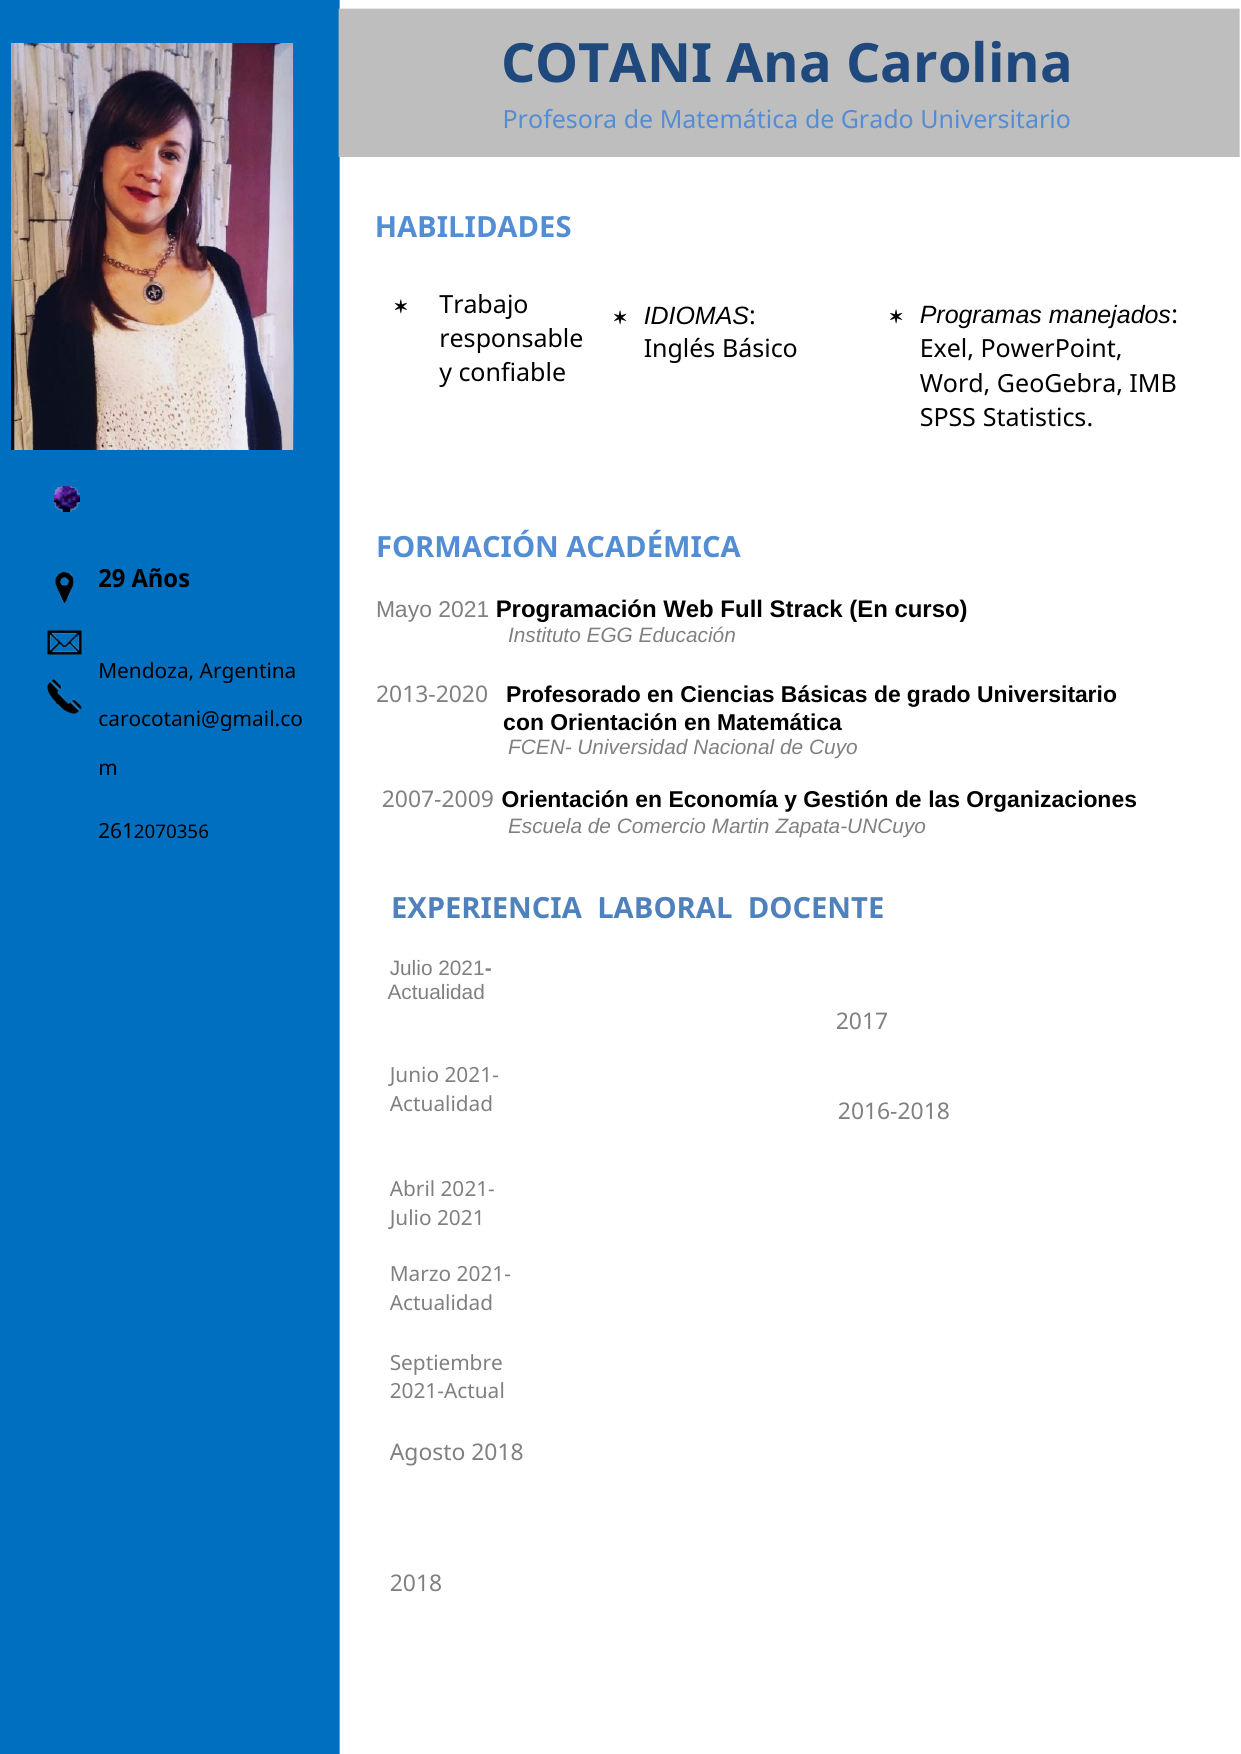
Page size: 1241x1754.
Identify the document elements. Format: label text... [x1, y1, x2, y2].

text Abril 2021-Julio 2021 [389, 1174, 532, 1231]
text 2612070356 [98, 816, 311, 845]
title COTANI Ana Carolina [496, 24, 1077, 98]
list Trabajo responsable y confiable [394, 287, 595, 389]
list Programas manejados: Exel, PowerPoint, Word, GeoGebra, IMB SPSS Statistics. [890, 297, 1179, 433]
text con Orientación en Matemática [376, 709, 1119, 735]
text Septiembre 2021-Actual [389, 1348, 532, 1404]
text Instituto EGG Educación [508, 622, 1119, 646]
text Profesora de Matemática de Grado Universitario [496, 102, 1077, 136]
picture [54, 486, 80, 512]
text 2017 [761, 1004, 1192, 1035]
text Julio 2021-Actualidad [387, 956, 532, 1004]
picture [11, 43, 294, 450]
picture [45, 628, 84, 657]
picture [53, 569, 76, 606]
text Escuela de Comercio Martin Zapata-UNCuyo [508, 814, 1190, 838]
text Mendoza, Argentina carocotani@gmail.com [98, 656, 308, 781]
text EXPERIENCIA LABORAL DOCENTE [198, 888, 1077, 927]
text Junio 2021-Actualidad [389, 1060, 532, 1117]
text Mayo 2021 Programación Web Full Strack (En curso) [376, 595, 1190, 622]
text HABILIDADES [374, 206, 1190, 246]
text Agosto 2018 [389, 1436, 532, 1467]
text FCEN- Universidad Nacional de Cuyo [508, 735, 1190, 759]
text Marzo 2021-Actualidad [389, 1259, 532, 1316]
text 2013-2020 Profesorado en Ciencias Básicas de grado Universitario [376, 678, 1119, 709]
text 29 Años [98, 560, 311, 594]
picture [46, 677, 84, 716]
text 2016-2018 [838, 1095, 1192, 1126]
text 2007-2009 Orientación en Economía y Gestión de las Organizaciones [376, 783, 1190, 814]
list IDIOMAS: Inglés Básico [614, 297, 830, 364]
text 2018 [389, 1567, 532, 1598]
text FORMACIÓN ACADÉMICA [376, 526, 1190, 566]
